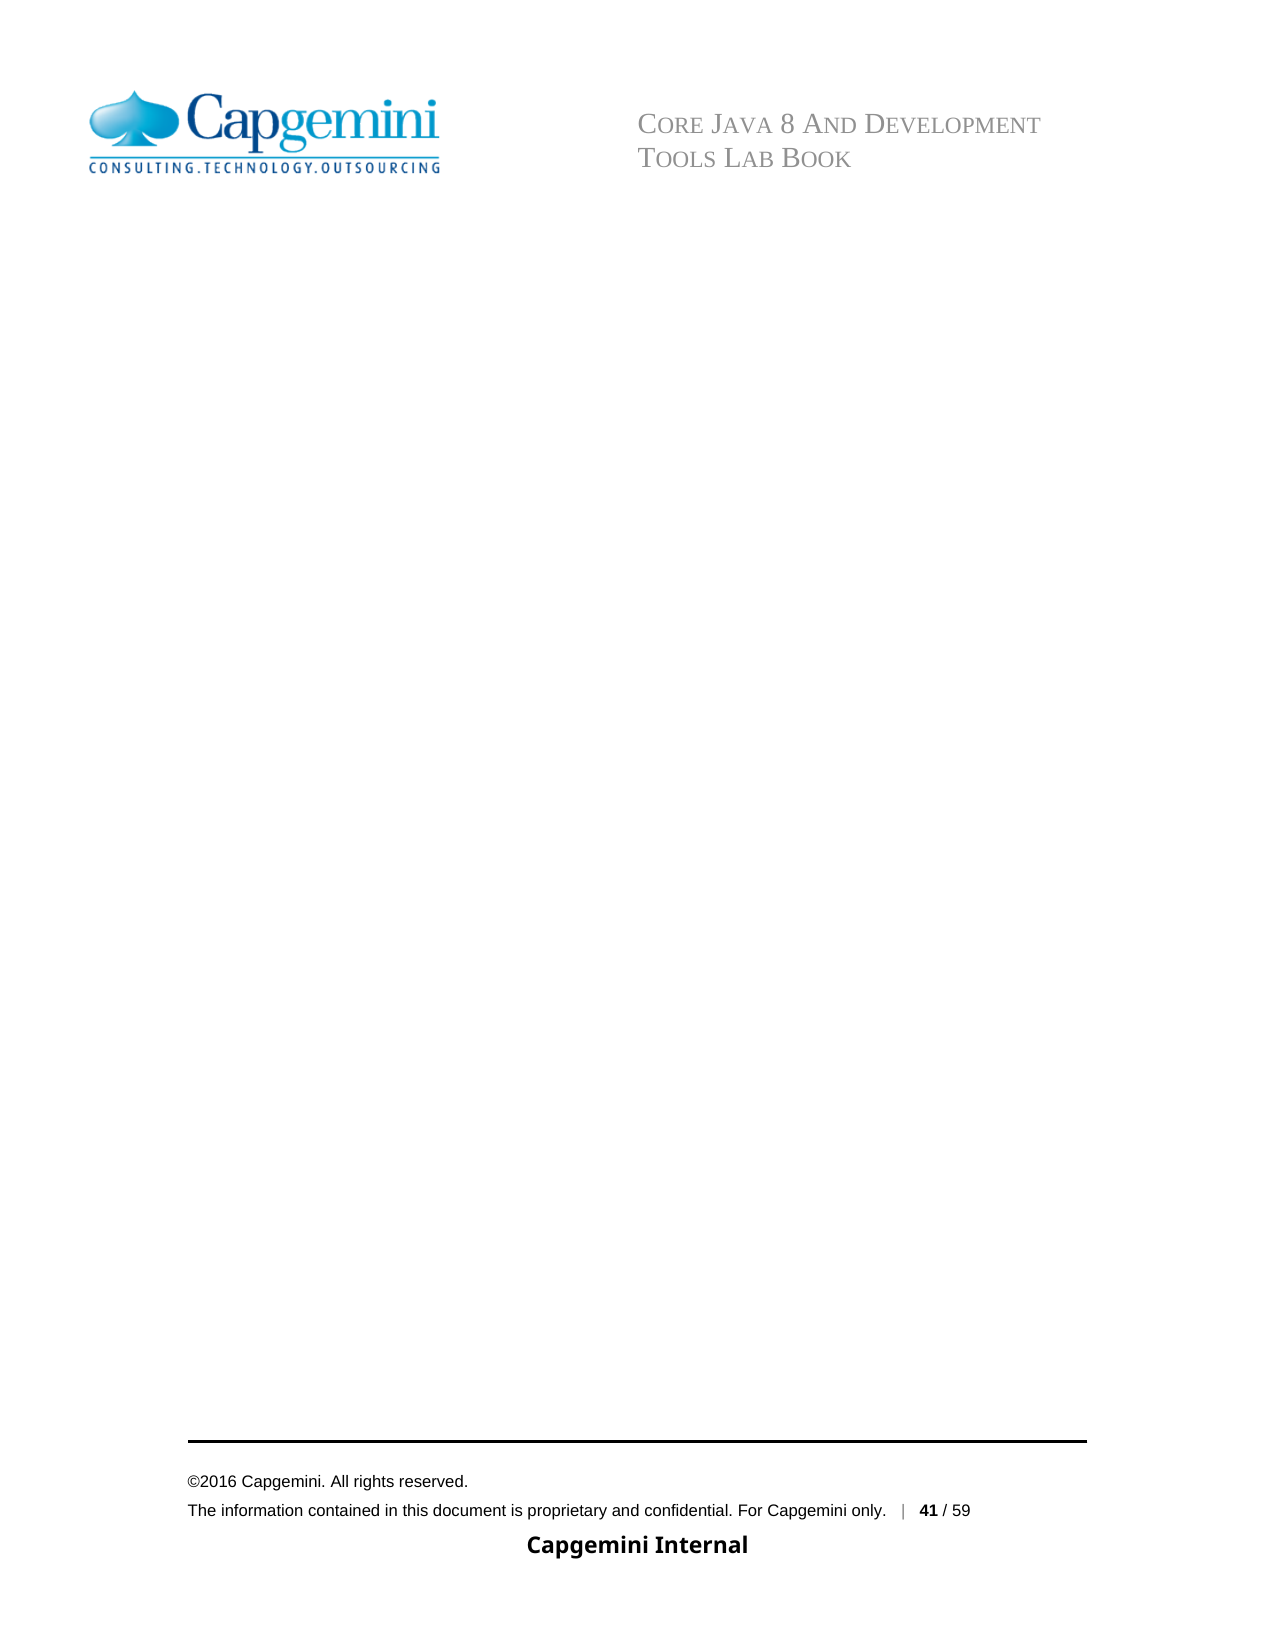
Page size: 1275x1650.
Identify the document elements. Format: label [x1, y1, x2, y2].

picture [87, 89, 443, 177]
